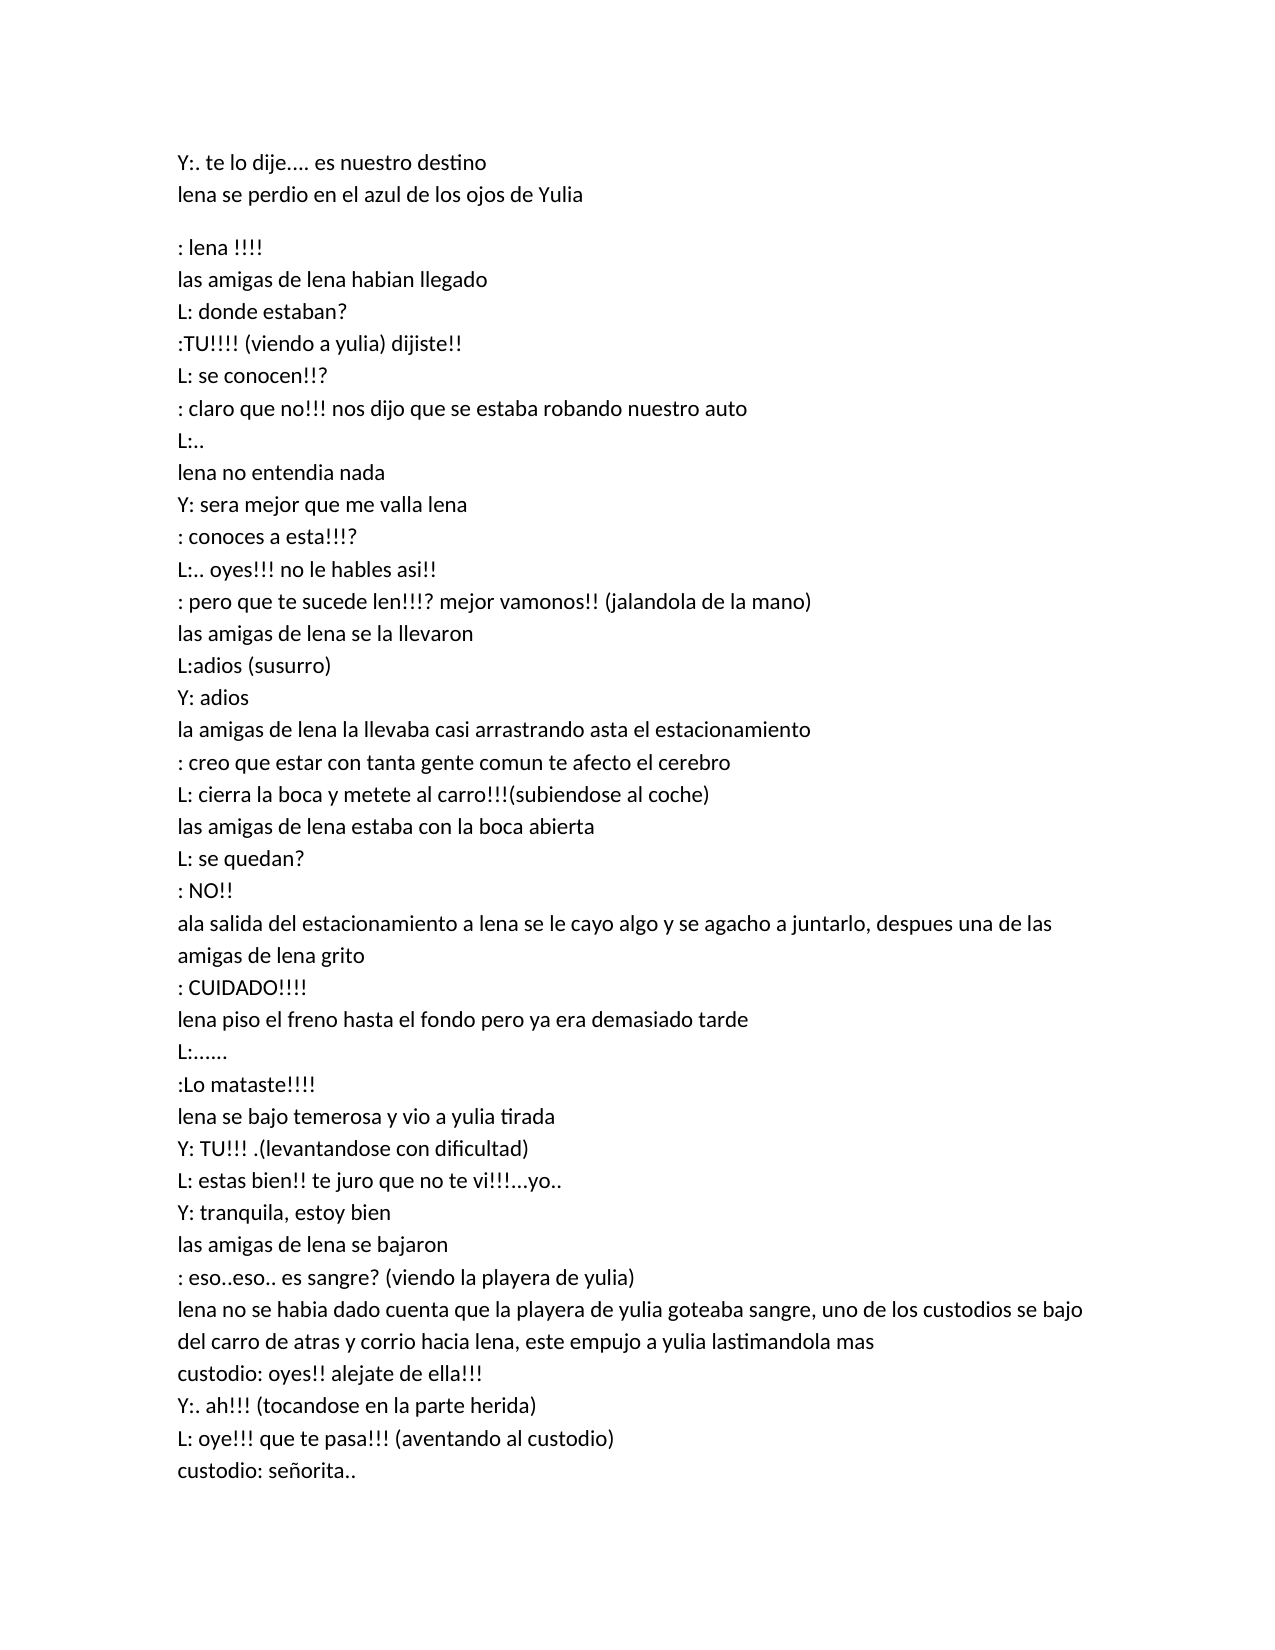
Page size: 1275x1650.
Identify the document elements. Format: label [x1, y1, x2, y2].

text [177, 233, 1098, 1484]
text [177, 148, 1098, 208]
